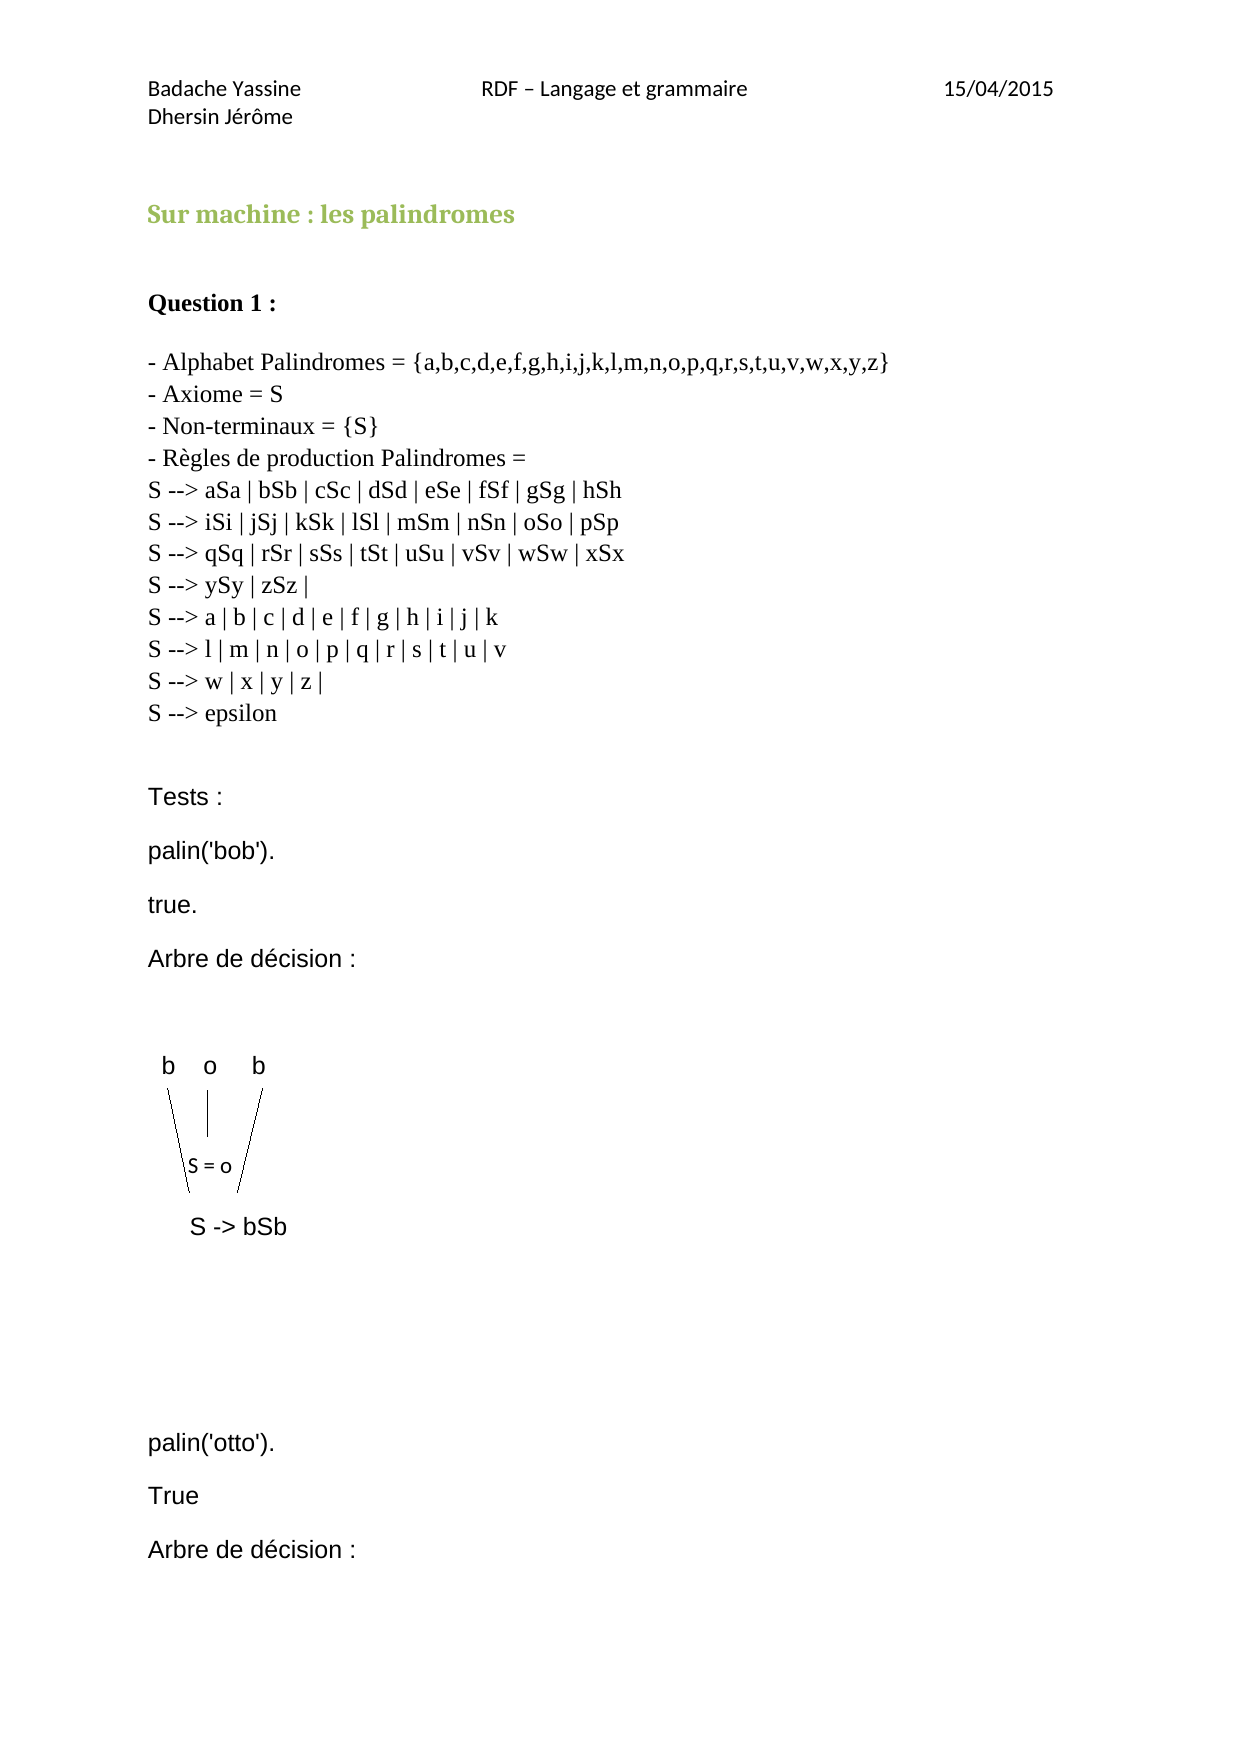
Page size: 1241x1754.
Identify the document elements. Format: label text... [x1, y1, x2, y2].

text b o b [148, 1051, 1093, 1080]
table_cell - Axiome = S [146, 378, 632, 409]
table_cell - Règles de production Palindromes = [146, 441, 632, 473]
text palin('otto'). [148, 1427, 1093, 1456]
table_cell S --> qSq | rSr | sSs | tSt | uSu | vSv | wSw | xSx [146, 537, 632, 569]
table_cell S --> ySy | zSz | [146, 569, 632, 601]
text Arbre de décision : [148, 944, 1093, 972]
text S -> bSb [148, 1212, 1093, 1241]
text Question 1 : [148, 288, 1093, 317]
text true. [148, 890, 1093, 918]
text True [148, 1481, 1093, 1510]
table_header S --> epsilon [146, 696, 285, 728]
text Tests : [148, 782, 1093, 811]
table_cell S --> a | b | c | d | e | f | g | h | i | j | k [146, 601, 632, 633]
subtitle Sur machine : les palindromes [148, 199, 1093, 230]
table_cell S --> w | x | y | z | [146, 665, 632, 696]
table_cell - Non-terminaux = {S} [146, 410, 632, 441]
table_header - Alphabet Palindromes = {a,b,c,d,e,f,g,h,i,j,k,l,m,n,o,p,q,r,s,t,u,v,w,x,y,z} [146, 346, 898, 378]
table_cell S --> l | m | n | o | p | q | r | s | t | u | v [146, 633, 632, 664]
text Arbre de décision : [148, 1535, 1093, 1564]
text palin('bob'). [148, 836, 1093, 865]
table_cell S --> aSa | bSb | cSc | dSd | eSe | fSf | gSg | hSh [146, 473, 632, 505]
table_cell S --> iSi | jSj | kSk | lSl | mSm | nSn | oSo | pSp [146, 505, 632, 537]
